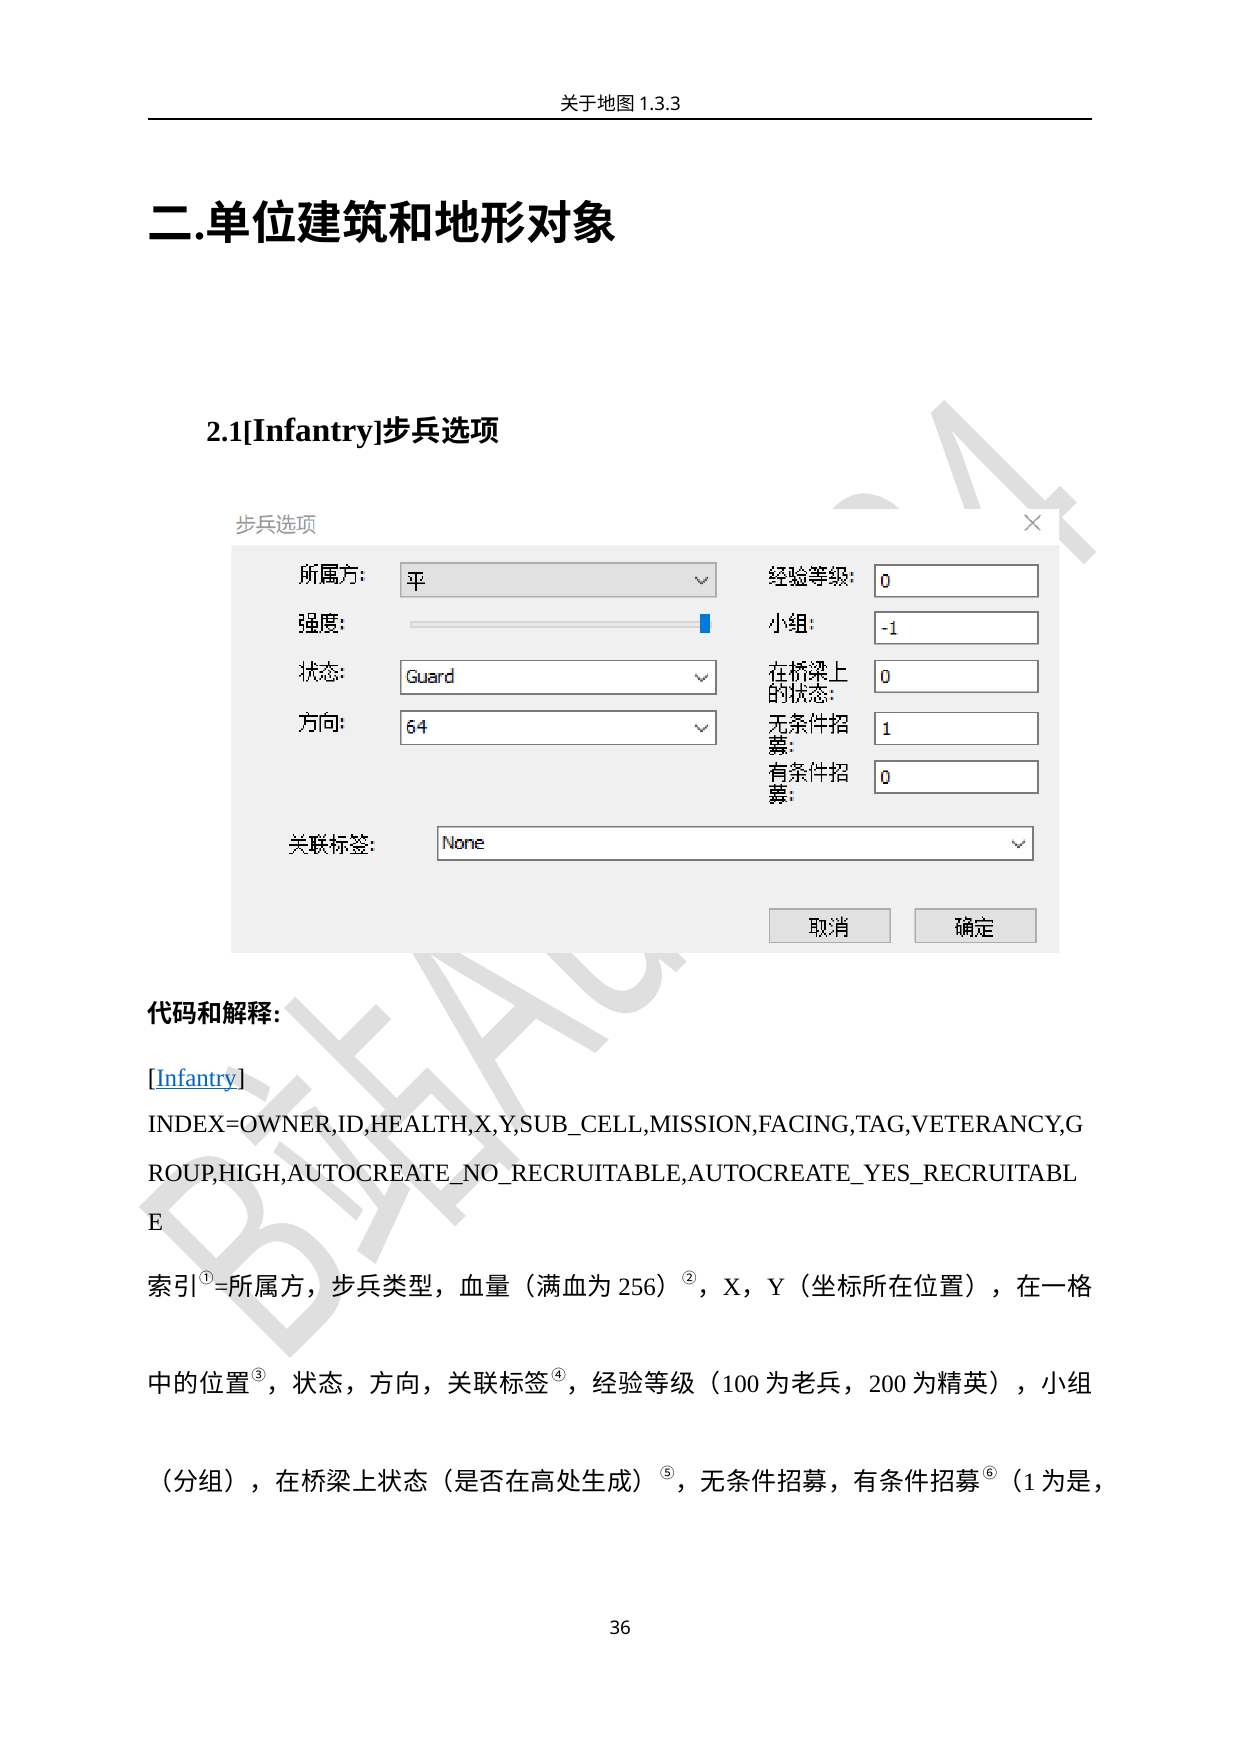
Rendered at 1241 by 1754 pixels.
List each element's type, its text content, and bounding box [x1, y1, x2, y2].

text INDEX=OWNER,ID,HEALTH,X,Y,SUB_CELL,MISSION,FACING,TAG,VETERANCY,GROUP,HIGH,AUTOCREATE_NO_RECRUITABLE,AUTOCREATE_YES_RECRUITABLE [148, 1108, 1092, 1238]
picture [231, 509, 1060, 953]
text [148, 1252, 1092, 1512]
subtitle 2.1[Infantry]步兵选项 [148, 396, 1092, 461]
text 代码和解释: [148, 979, 1092, 1044]
text [Infantry] [148, 1061, 1092, 1093]
subtitle 二.单位建筑和地形对象 [148, 171, 1092, 268]
